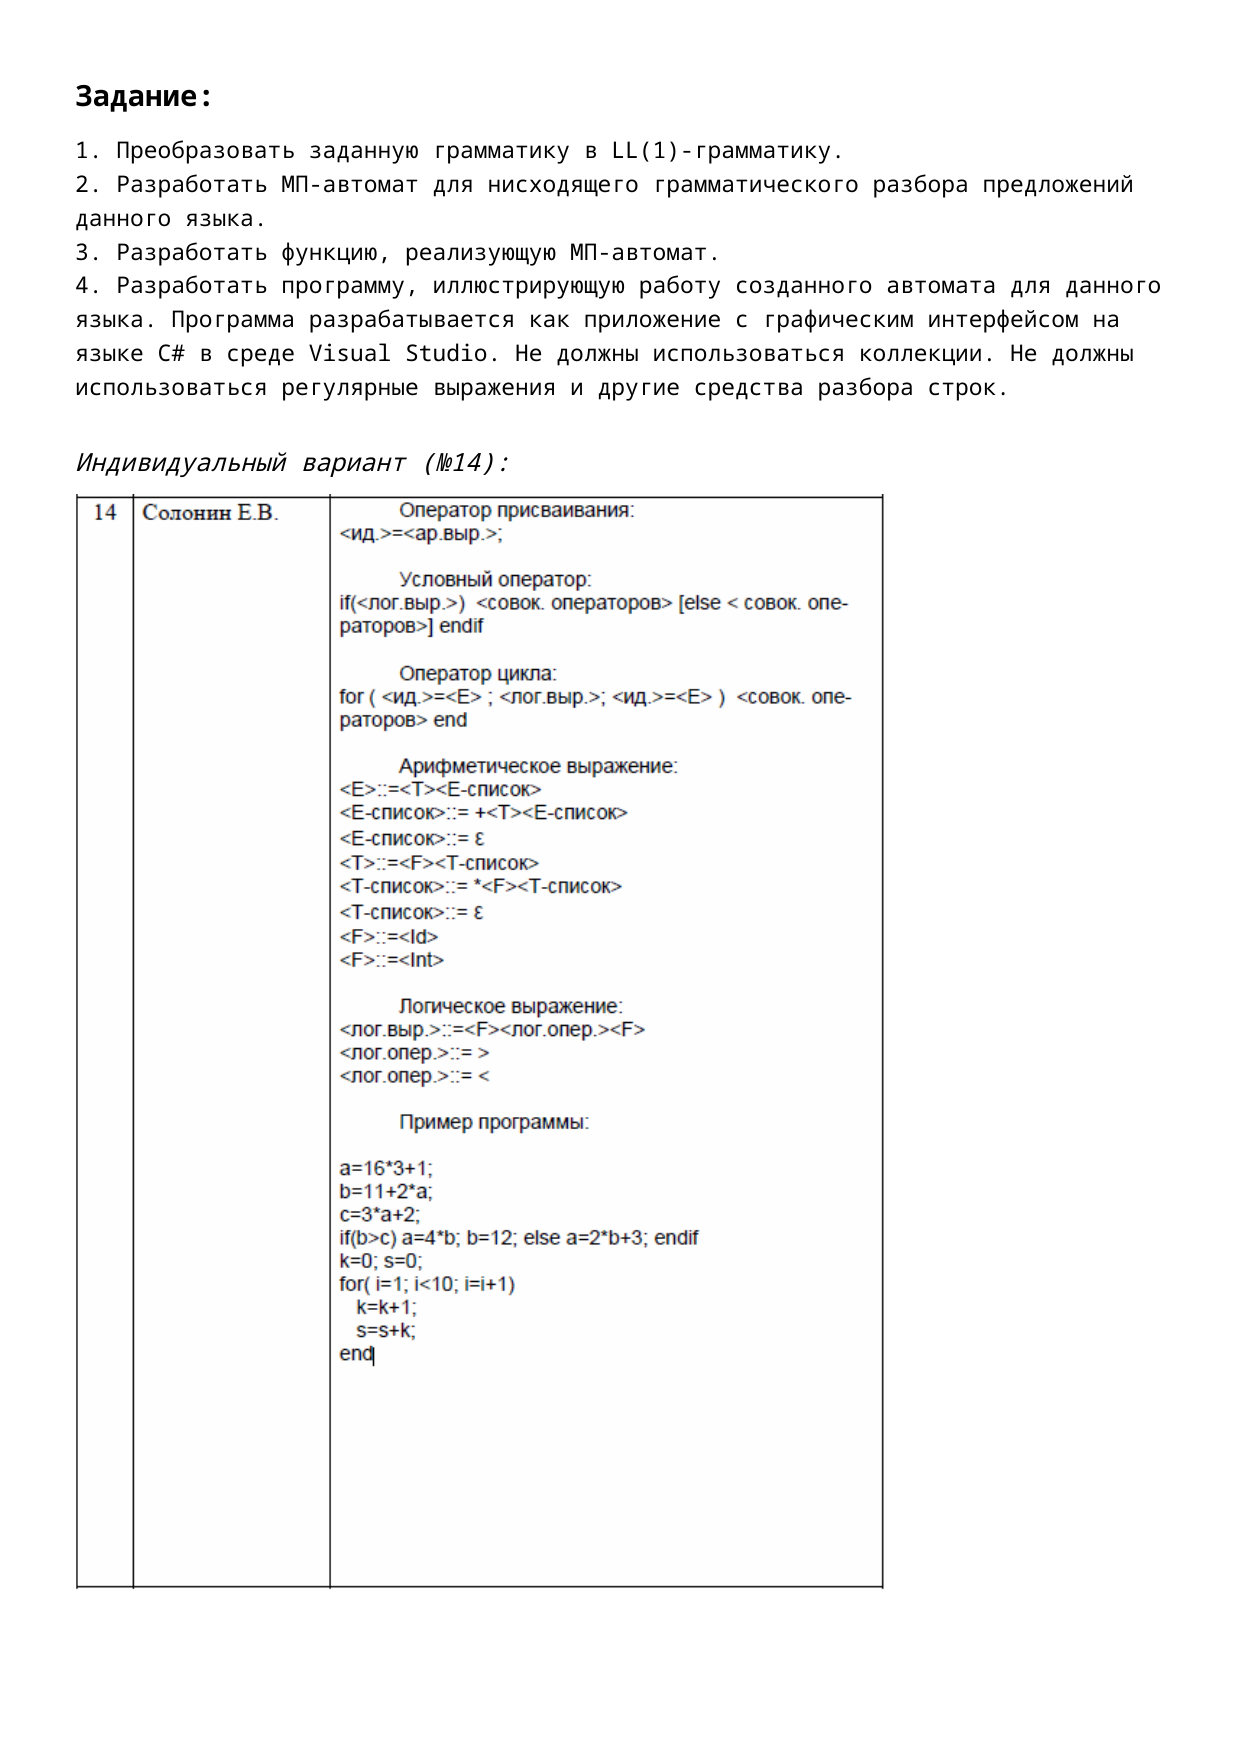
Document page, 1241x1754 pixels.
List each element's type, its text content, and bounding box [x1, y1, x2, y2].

text 3. Разработать функцию, реализующую МП-автомат. [75, 236, 1165, 267]
picture [75, 494, 888, 1592]
text 2. Разработать МП-автомат для нисходящего грамматического разбора предложений данного языка. [75, 168, 1165, 233]
text 4. Разработать программу, иллюстрирующую работу созданного автомата для данного языка. Программа разрабатывается как приложение с графическим интерфейсом на языке C# в среде Visual Studio. Не должны использоваться коллекции. Не должны использоваться регулярные выражения и другие средства разбора строк. [75, 269, 1165, 402]
text Задание: [75, 75, 1165, 115]
text Индивидуальный вариант (№14): [75, 444, 1165, 478]
text 1. Преобразовать заданную грамматику в LL(1)-грамматику. [75, 134, 1165, 166]
